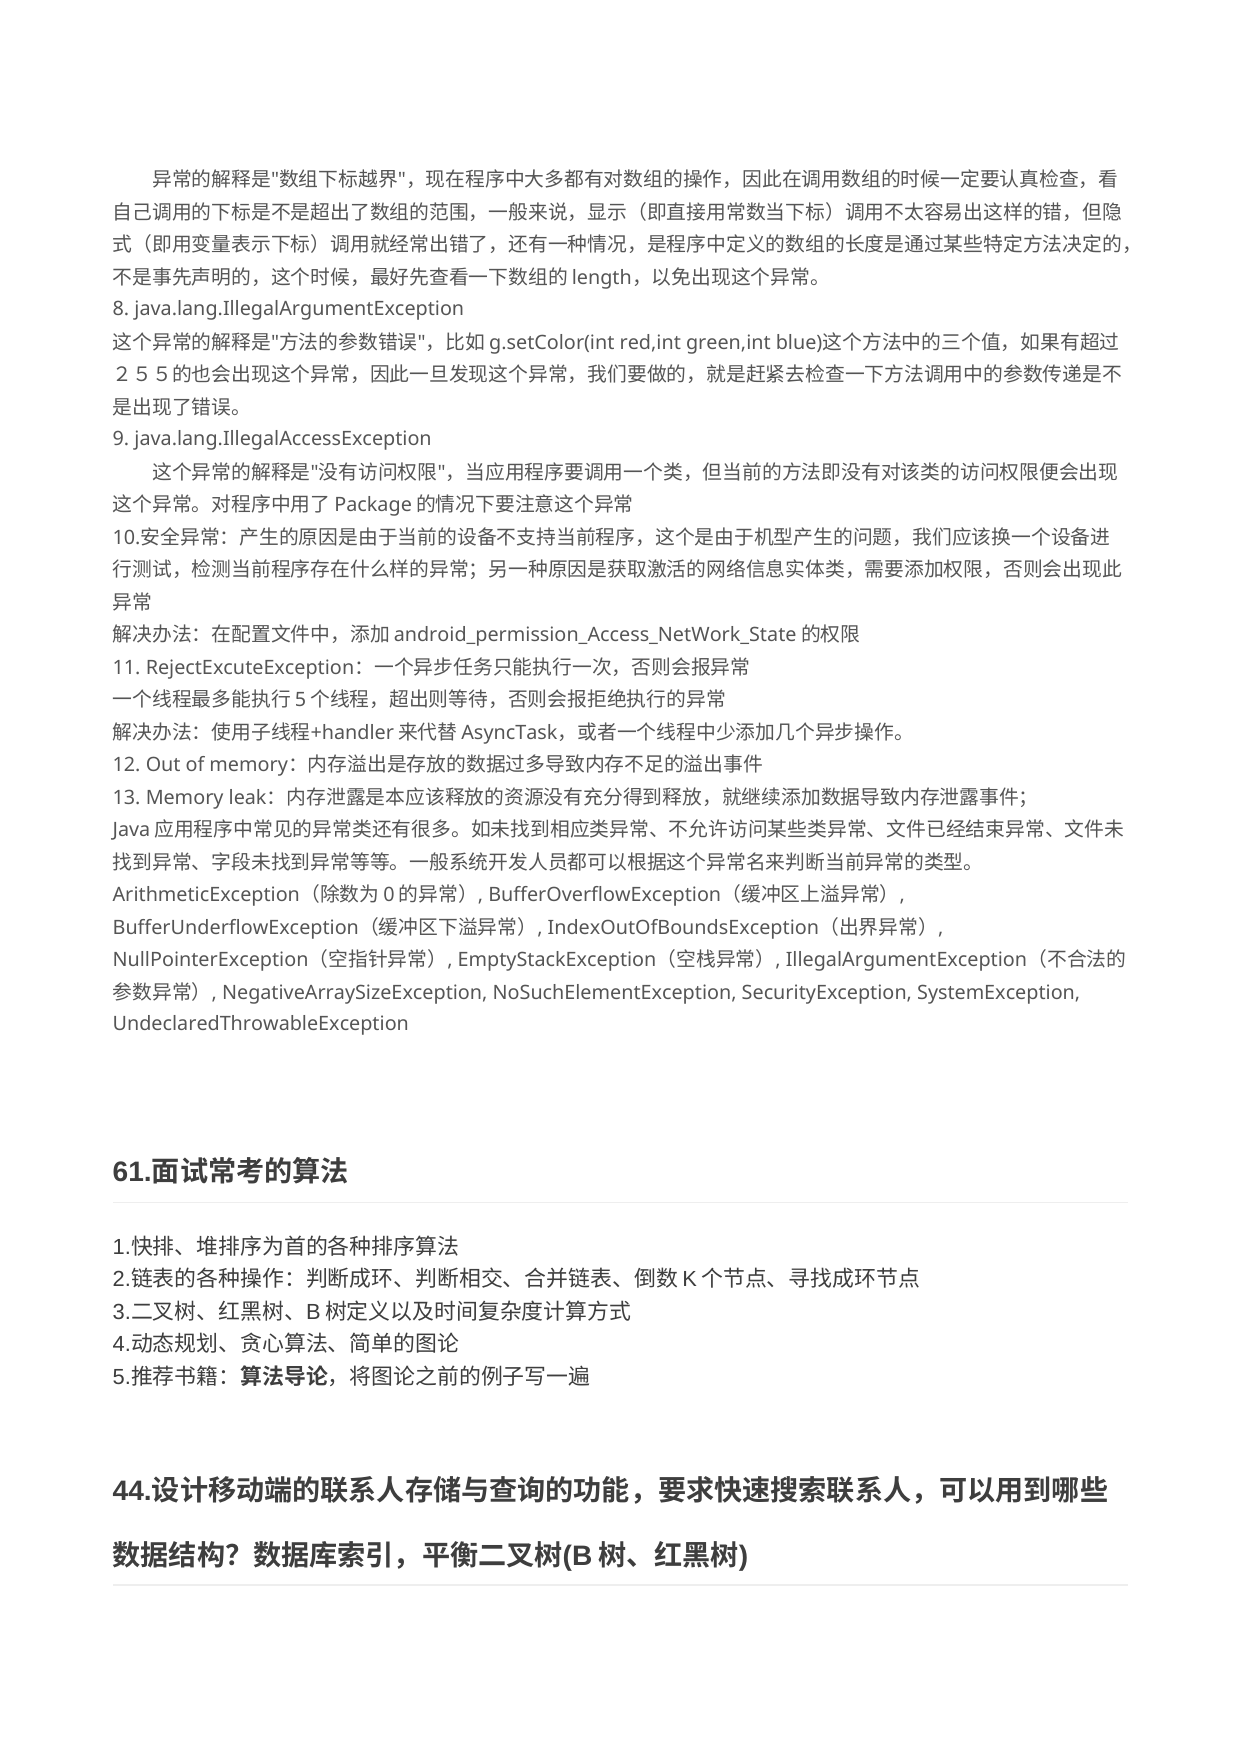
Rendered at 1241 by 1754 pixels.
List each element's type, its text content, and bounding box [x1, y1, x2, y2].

text 10.安全异常：产生的原因是由于当前的设备不支持当前程序，这个是由于机型产生的问题，我们应该换一个设备进行测试，检测当前程序存在什么样的异常；另一种原因是获取激活的网络信息实体类，需要添加权限，否则会出现此异常 [112, 519, 1128, 617]
text 异常的解释是"数组下标越界"，现在程序中大多都有对数组的操作，因此在调用数组的时候一定要认真检查，看自己调用的下标是不是超出了数组的范围，一般来说，显示（即直接用常数当下标）调用不太容易出这样的错，但隐式（即用变量表示下标）调用就经常出错了，还有一种情况，是程序中定义的数组的长度是通过某些特定方法决定的，不是事先声明的，这个时候，最好先查看一下数组的length，以免出现这个异常。 [112, 162, 1128, 292]
text 解决办法：使用子线程+handler来代替AsyncTask，或者一个线程中少添加几个异步操作。 [112, 714, 1128, 747]
text 这个异常的解释是"没有访问权限"，当应用程序要调用一个类，但当前的方法即没有对该类的访问权限便会出现这个异常。对程序中用了Package的情况下要注意这个异常 [112, 454, 1128, 519]
text 8. java.lang.IllegalArgumentException [112, 292, 1128, 324]
text 11. RejectExcuteException：一个异步任务只能执行一次，否则会报异常 [112, 649, 1128, 682]
subtitle 61.面试常考的算法 [112, 1137, 1128, 1203]
text ArithmeticException（除数为0的异常）, BufferOverflowException（缓冲区上溢异常）, BufferUnderflowException（缓冲区下溢异常）, IndexOutOfBoundsException（出界异常）, NullPointerException（空指针异常）, EmptyStackException（空栈异常）, IllegalArgumentException（不合法的参数异常）, NegativeArraySizeException, NoSuchElementException, SecurityException, SystemException, UndeclaredThrowableException [112, 877, 1128, 1039]
text 9. java.lang.IllegalAccessException [112, 422, 1128, 454]
text 一个线程最多能执行5个线程，超出则等待，否则会报拒绝执行的异常 [112, 682, 1128, 714]
subtitle 44.设计移动端的联系人存储与查询的功能，要求快速搜索联系人，可以用到哪些数据结构？数据库索引，平衡二叉树(B树、红黑树) [112, 1456, 1128, 1586]
text 解决办法：在配置文件中，添加android_permission_Access_NetWork_State的权限 [112, 617, 1128, 649]
text 1.快排、堆排序为首的各种排序算法 2.链表的各种操作：判断成环、判断相交、合并链表、倒数K个节点、寻找成环节点 3.二叉树、红黑树、B树定义以及时间复杂度计算方式 4.动态规划、贪心算法、简单的图论 5.推荐书籍：算法导论，将图论之前的例子写一遍 [112, 1228, 1128, 1391]
text 这个异常的解释是"方法的参数错误"，比如g.setColor(int red,int green,int blue)这个方法中的三个值，如果有超过２５５的也会出现这个异常，因此一旦发现这个异常，我们要做的，就是赶紧去检查一下方法调用中的参数传递是不是出现了错误。 [112, 324, 1128, 422]
text 13. Memory leak：内存泄露是本应该释放的资源没有充分得到释放，就继续添加数据导致内存泄露事件； [112, 779, 1128, 812]
text 12. Out of memory：内存溢出是存放的数据过多导致内存不足的溢出事件 [112, 747, 1128, 779]
text Java应用程序中常见的异常类还有很多。如未找到相应类异常、不允许访问某些类异常、文件已经结束异常、文件未找到异常、字段未找到异常等等。一般系统开发人员都可以根据这个异常名来判断当前异常的类型。 [112, 812, 1128, 877]
